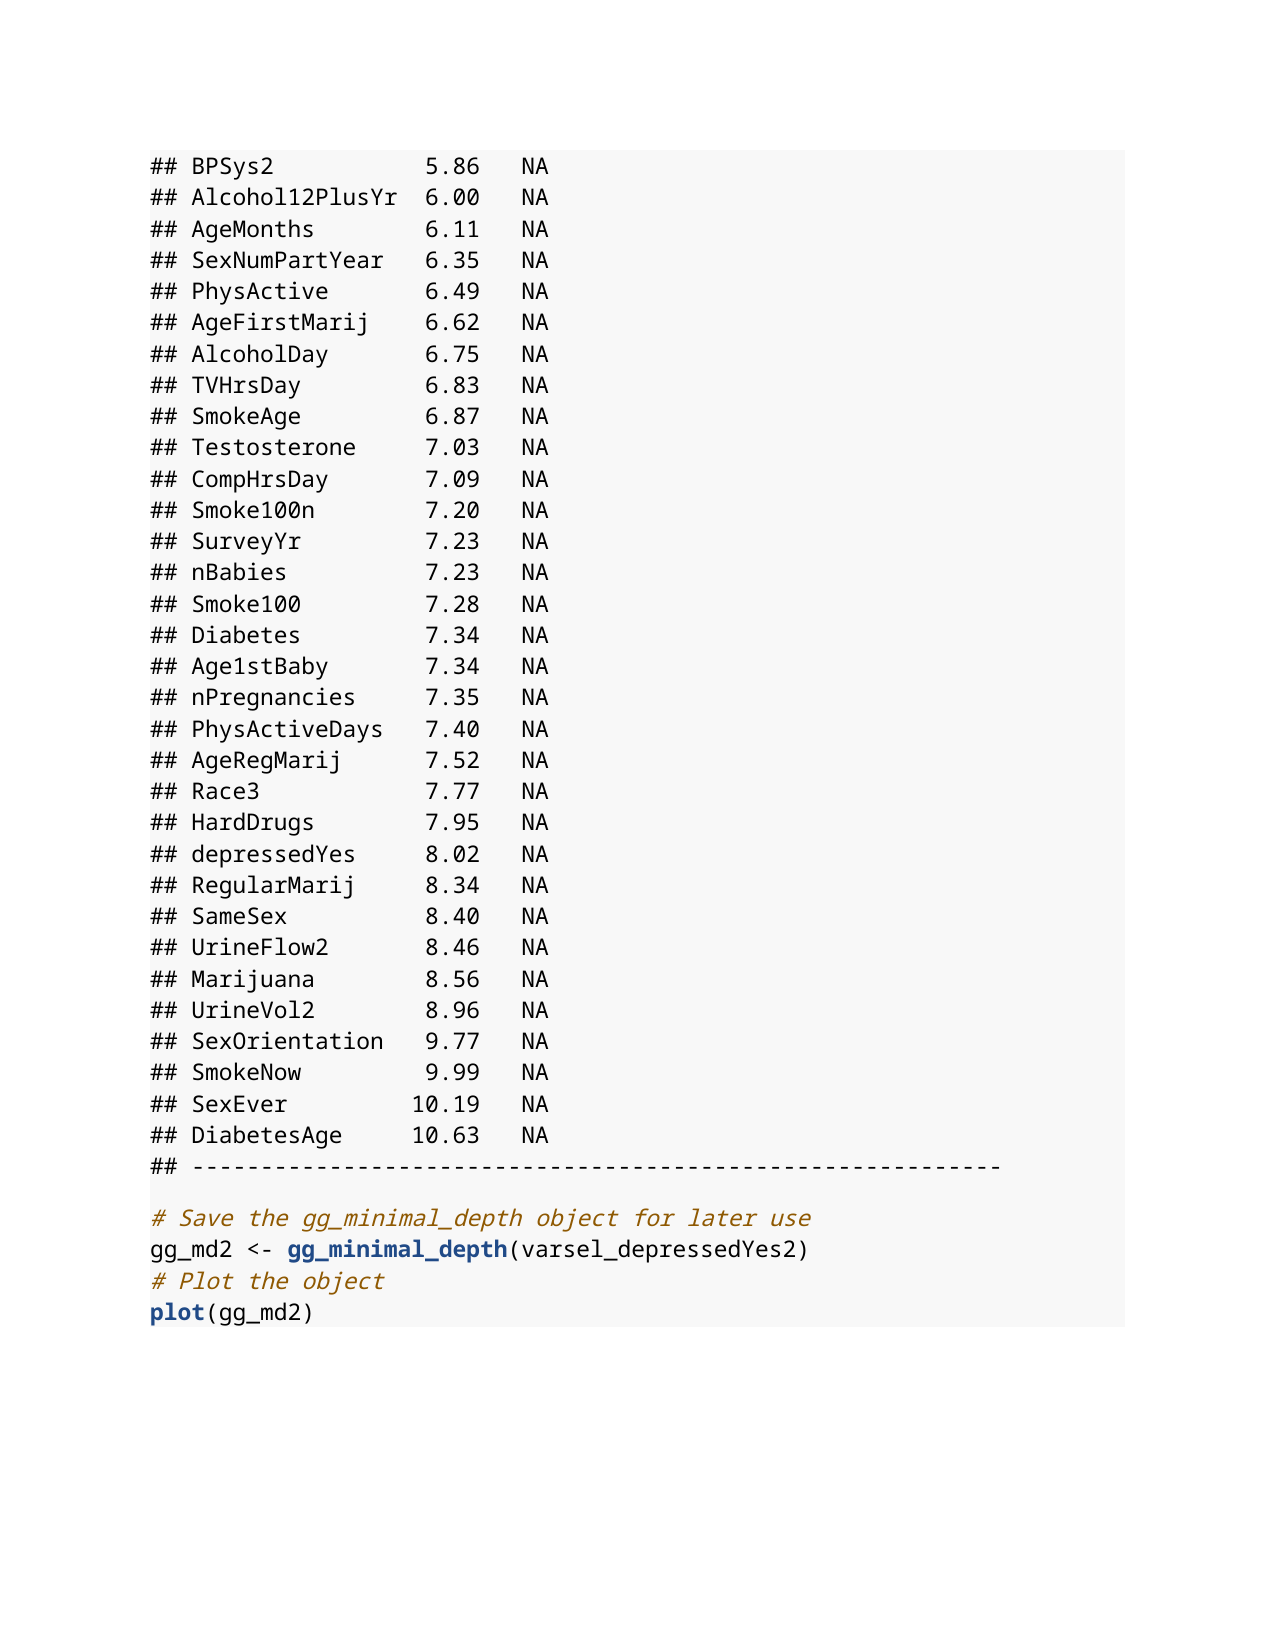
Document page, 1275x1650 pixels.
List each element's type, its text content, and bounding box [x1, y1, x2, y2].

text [150, 150, 1125, 1181]
text # Save the gg_minimal_depth object for later use gg_md2 <- gg_minimal_depth(varsel_depressedYes2) # Plot the object plot(gg_md2) [150, 1202, 1125, 1327]
